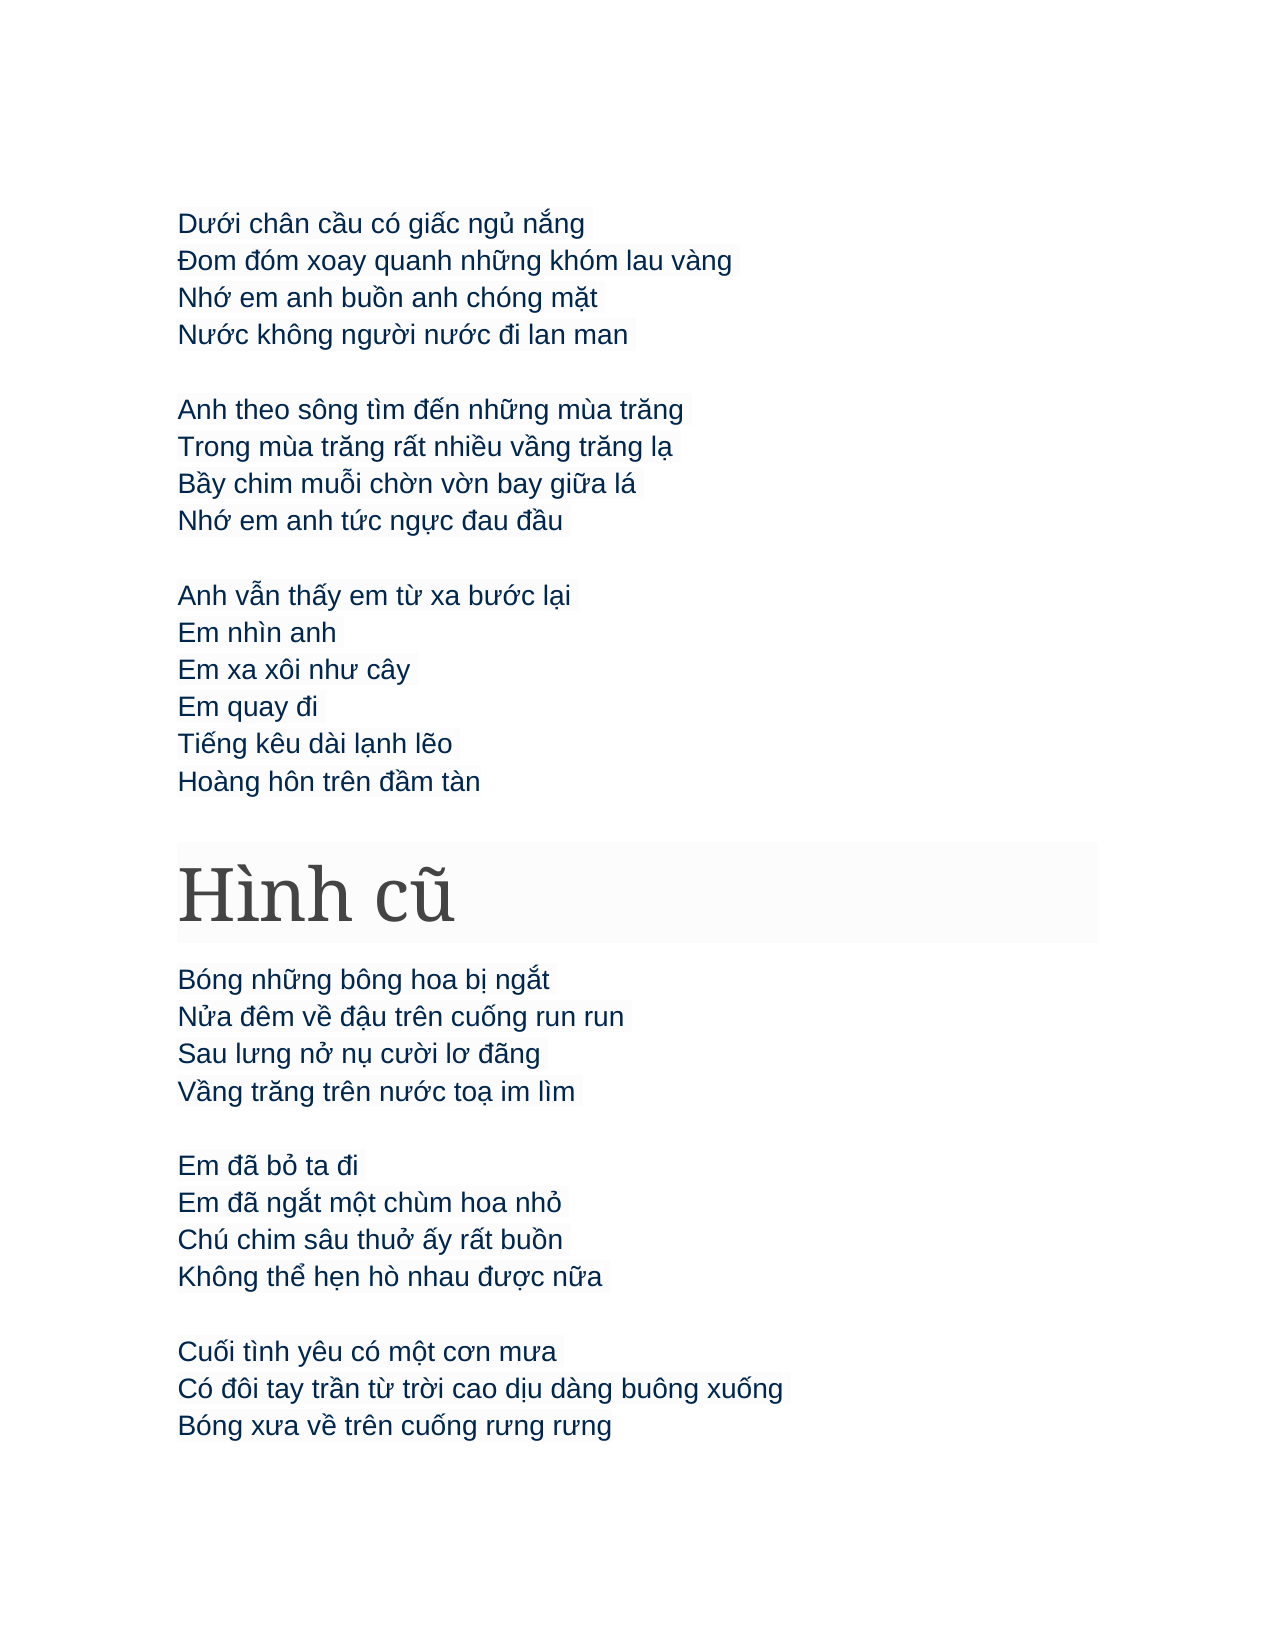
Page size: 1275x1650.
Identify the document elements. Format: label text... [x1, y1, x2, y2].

text Bóng những bông hoa bị ngắt Nửa đêm về đậu trên cuống run run Sau lưng nở nụ cười lơ đãng Vầng trăng trên nước toạ im lìm Em đã bỏ ta đi Em đã ngắt một chùm hoa nhỏ Chú chim sâu thuở ấy rất buồn Không thể hẹn hò nhau được nữa Cuối tình yêu có một cơn mưa Có đôi tay trần từ trời cao dịu dàng buông xuống Bóng xưa về trên cuống rưng rưng [177, 963, 1098, 1442]
text Dưới chân cầu có giấc ngủ nắng Đom đóm xoay quanh những khóm lau vàng Nhớ em anh buồn anh chóng mặt Nước không người nước đi lan man Anh theo sông tìm đến những mùa trăng Trong mùa trăng rất nhiều vầng trăng lạ Bầy chim muỗi chờn vờn bay giữa lá Nhớ em anh tức ngực đau đầu Anh vẫn thấy em từ xa bước lại Em nhìn anh Em xa xôi như cây Em quay đi Tiếng kêu dài lạnh lẽo Hoàng hôn trên đầm tàn [177, 207, 1098, 797]
subtitle Hình cũ [177, 842, 1098, 943]
